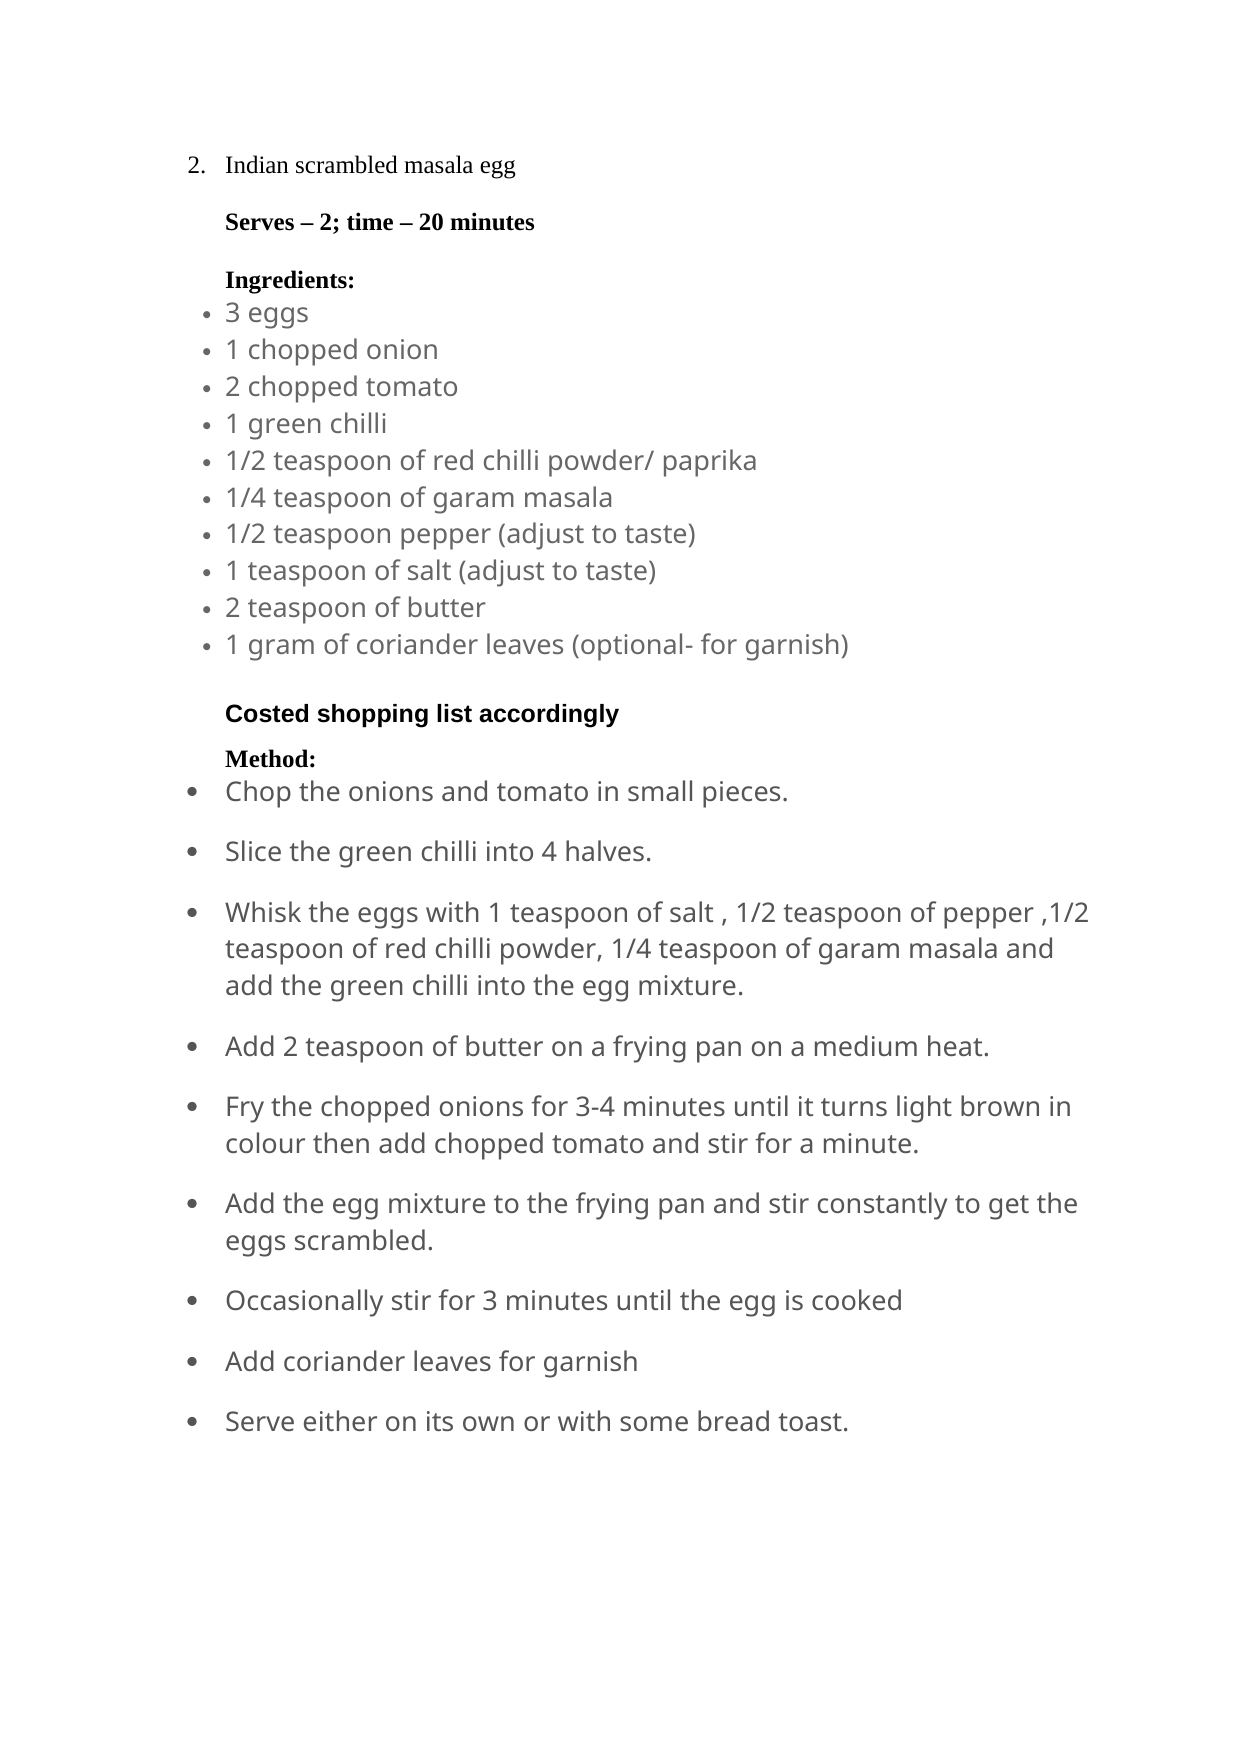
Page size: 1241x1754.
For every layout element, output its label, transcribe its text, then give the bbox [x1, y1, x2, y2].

list Chop the onions and tomato in small pieces. [187, 772, 1090, 809]
list 1/4 teaspoon of garam masala [203, 478, 1090, 515]
list Serve either on its own or with some bread toast. [187, 1402, 1090, 1439]
list Add coriander leaves for garnish [187, 1342, 1090, 1379]
list Indian scrambled masala egg [187, 150, 1090, 179]
list Occasionally stir for 3 minutes until the egg is cooked [187, 1282, 1090, 1319]
list Ingredients: [225, 265, 1090, 294]
list Whisk the eggs with 1 teaspoon of salt , 1/2 teaspoon of pepper ,1/2 teaspoon of red chilli powder, 1/4 teaspoon of garam masala and add the green chilli into the egg mixture. [187, 893, 1090, 1004]
list 1 gram of coriander leaves (optional- for garnish) [203, 626, 1090, 662]
list 1 teaspoon of salt (adjust to taste) [203, 552, 1090, 589]
text Costed shopping list accordingly [225, 699, 1090, 728]
list 1 green chilli [203, 404, 1090, 441]
text Method: [150, 744, 1090, 772]
list 2 teaspoon of butter [203, 589, 1090, 626]
list 1 chopped onion [203, 331, 1090, 367]
list 1/2 teaspoon of red chilli powder/ paprika [203, 441, 1090, 478]
list 1/2 teaspoon pepper (adjust to taste) [203, 515, 1090, 552]
list 3 eggs [203, 294, 1090, 331]
list 2 chopped tomato [203, 367, 1090, 404]
list Add the egg mixture to the frying pan and stir constantly to get the eggs scrambled. [187, 1185, 1090, 1258]
list Slice the green chilli into 4 halves. [187, 833, 1090, 870]
list Serves – 2; time – 20 minutes [225, 207, 1090, 236]
list Add 2 teaspoon of butter on a frying pan on a medium heat. [187, 1027, 1090, 1064]
list Fry the chopped onions for 3-4 minutes until it turns light brown in colour then add chopped tomato and stir for a minute. [187, 1087, 1090, 1161]
